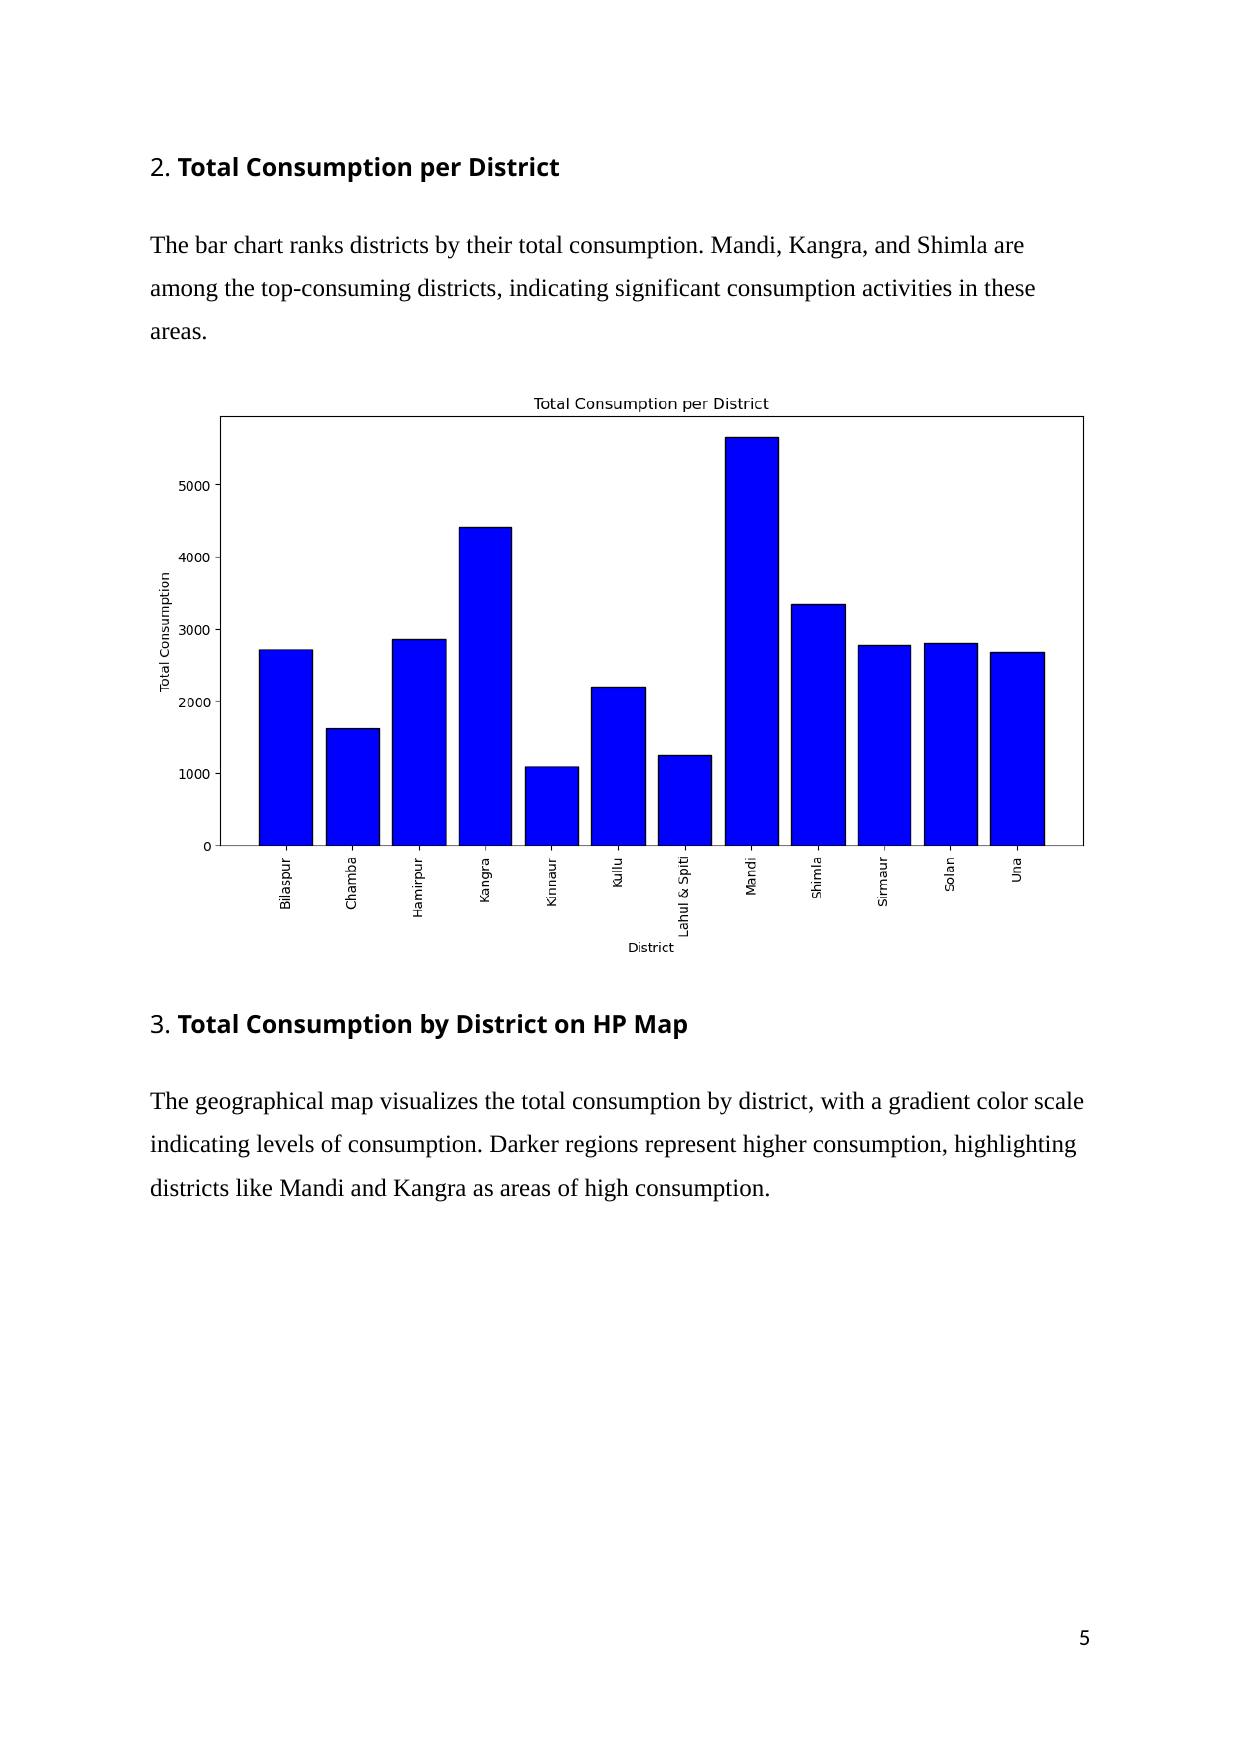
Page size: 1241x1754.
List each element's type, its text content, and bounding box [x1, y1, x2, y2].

subtitle 2. Total Consumption per District [150, 150, 1090, 184]
text The geographical map visualizes the total consumption by district, with a gradient color scale indicating levels of consumption. Darker regions represent higher consumption, highlighting districts like Mandi and Kangra as areas of high consumption. [150, 1086, 1090, 1201]
subtitle 3. Total Consumption by District on HP Map [150, 1006, 1090, 1040]
picture [150, 388, 1091, 963]
text The bar chart ranks districts by their total consumption. Mandi, Kangra, and Shimla are among the top-consuming districts, indicating significant consumption activities in these areas. [150, 230, 1090, 345]
